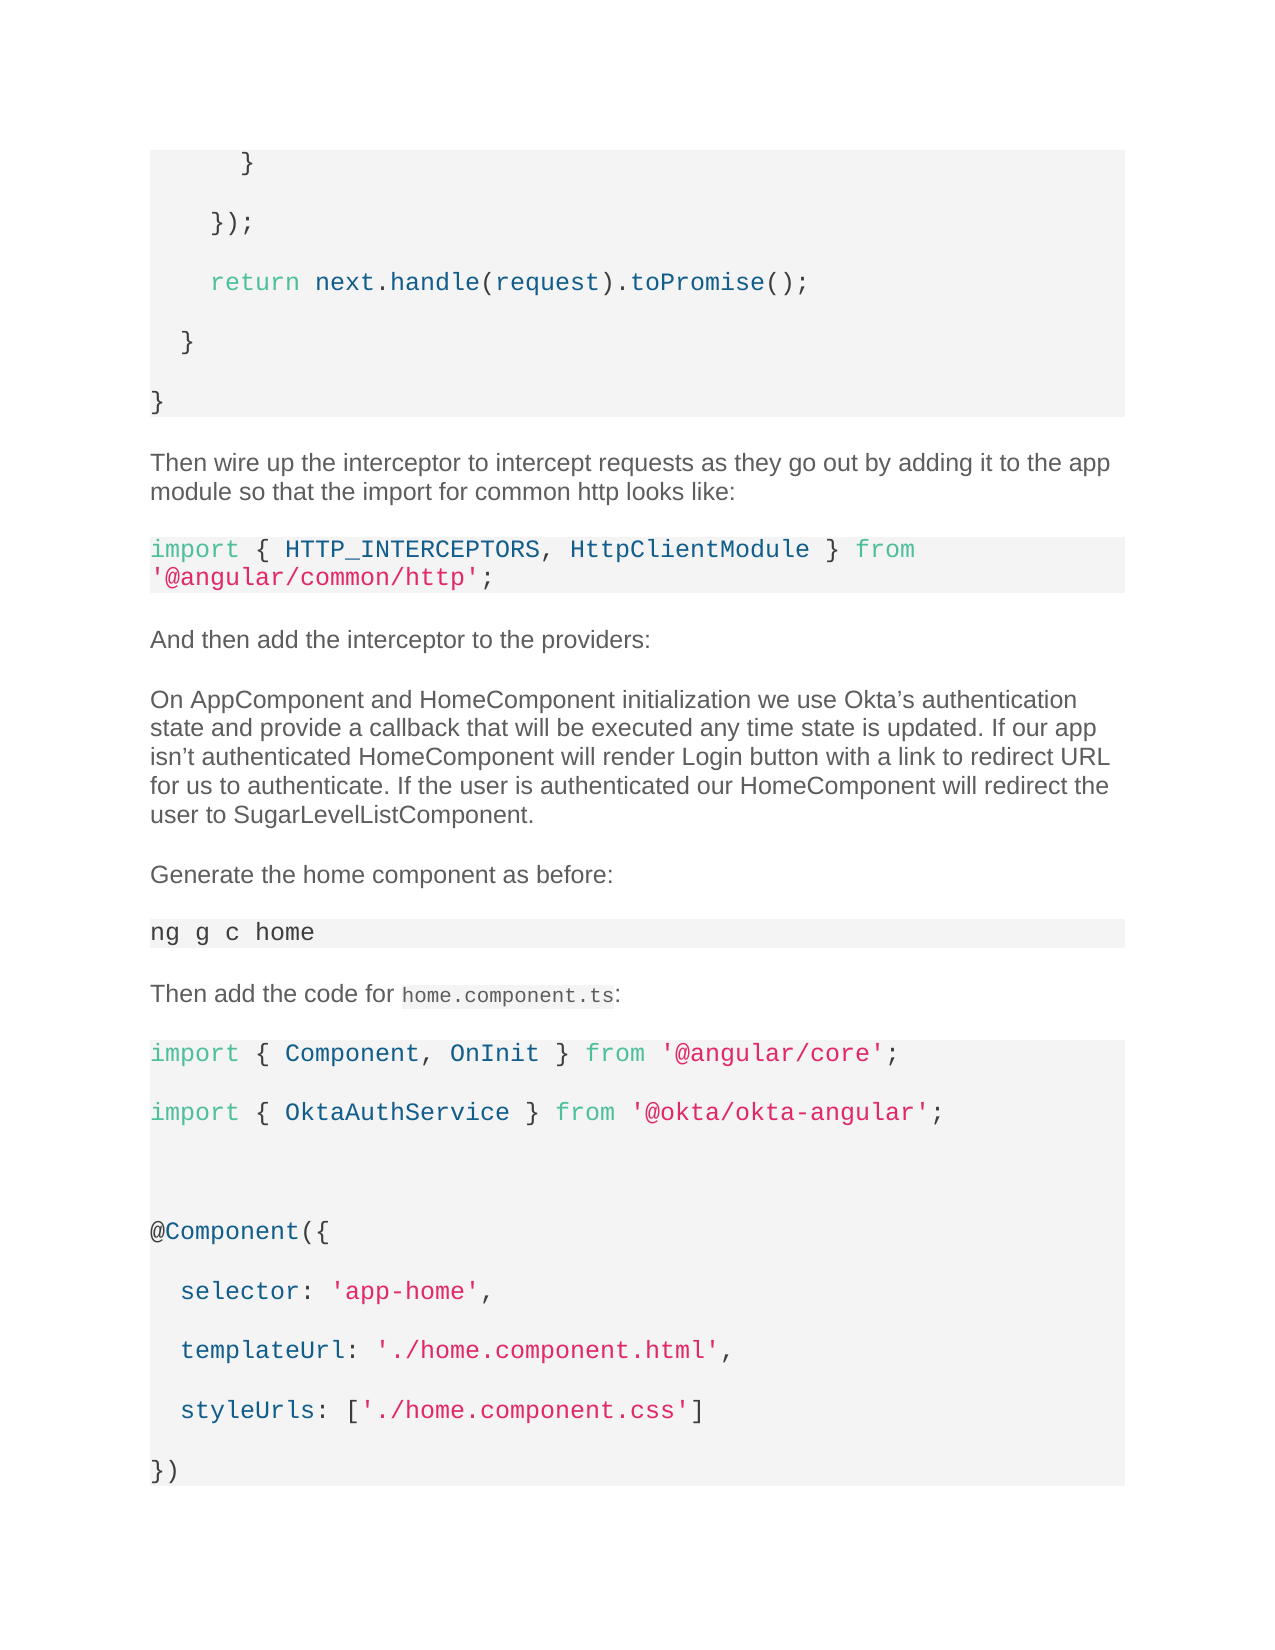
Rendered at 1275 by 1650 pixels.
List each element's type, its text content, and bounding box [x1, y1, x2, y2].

text Generate the home component as before: [150, 859, 1125, 888]
text } [150, 150, 1125, 178]
text And then add the interceptor to the providers: [150, 624, 1125, 653]
text On AppComponent and HomeComponent initialization we use Okta’s authentication state and provide a callback that will be executed any time state is updated. If our app isn’t authenticated HomeComponent will render Login button with a link to redirect URL for us to authenticate. If the user is authenticated our HomeComponent will redirect the user to SugarLevelListComponent. [150, 684, 1125, 828]
text import { HTTP_INTERCEPTORS, HttpClientModule } from '@angular/common/http'; [150, 537, 1125, 593]
text import { Component, OnInit } from '@angular/core'; [150, 1040, 1125, 1068]
text styleUrls: ['./home.component.css'] [150, 1398, 1125, 1426]
text @Component({ [150, 1219, 1125, 1247]
text selector: 'app-home', [150, 1278, 1125, 1307]
text ng g c home [150, 919, 1125, 948]
text import { OktaAuthService } from '@okta/okta-angular'; [150, 1100, 1125, 1128]
text templateUrl: './home.component.html', [150, 1338, 1125, 1366]
text }) [150, 1457, 1125, 1486]
text return next.handle(request).toPromise(); [150, 269, 1125, 297]
text Then wire up the interceptor to intercept requests as they go out by adding it to the app module so that the import for common http looks like: [150, 448, 1125, 505]
text }); [150, 209, 1125, 238]
text } [150, 329, 1125, 357]
text } [150, 388, 1125, 417]
text Then add the code for home.component.ts: [150, 979, 1125, 1009]
